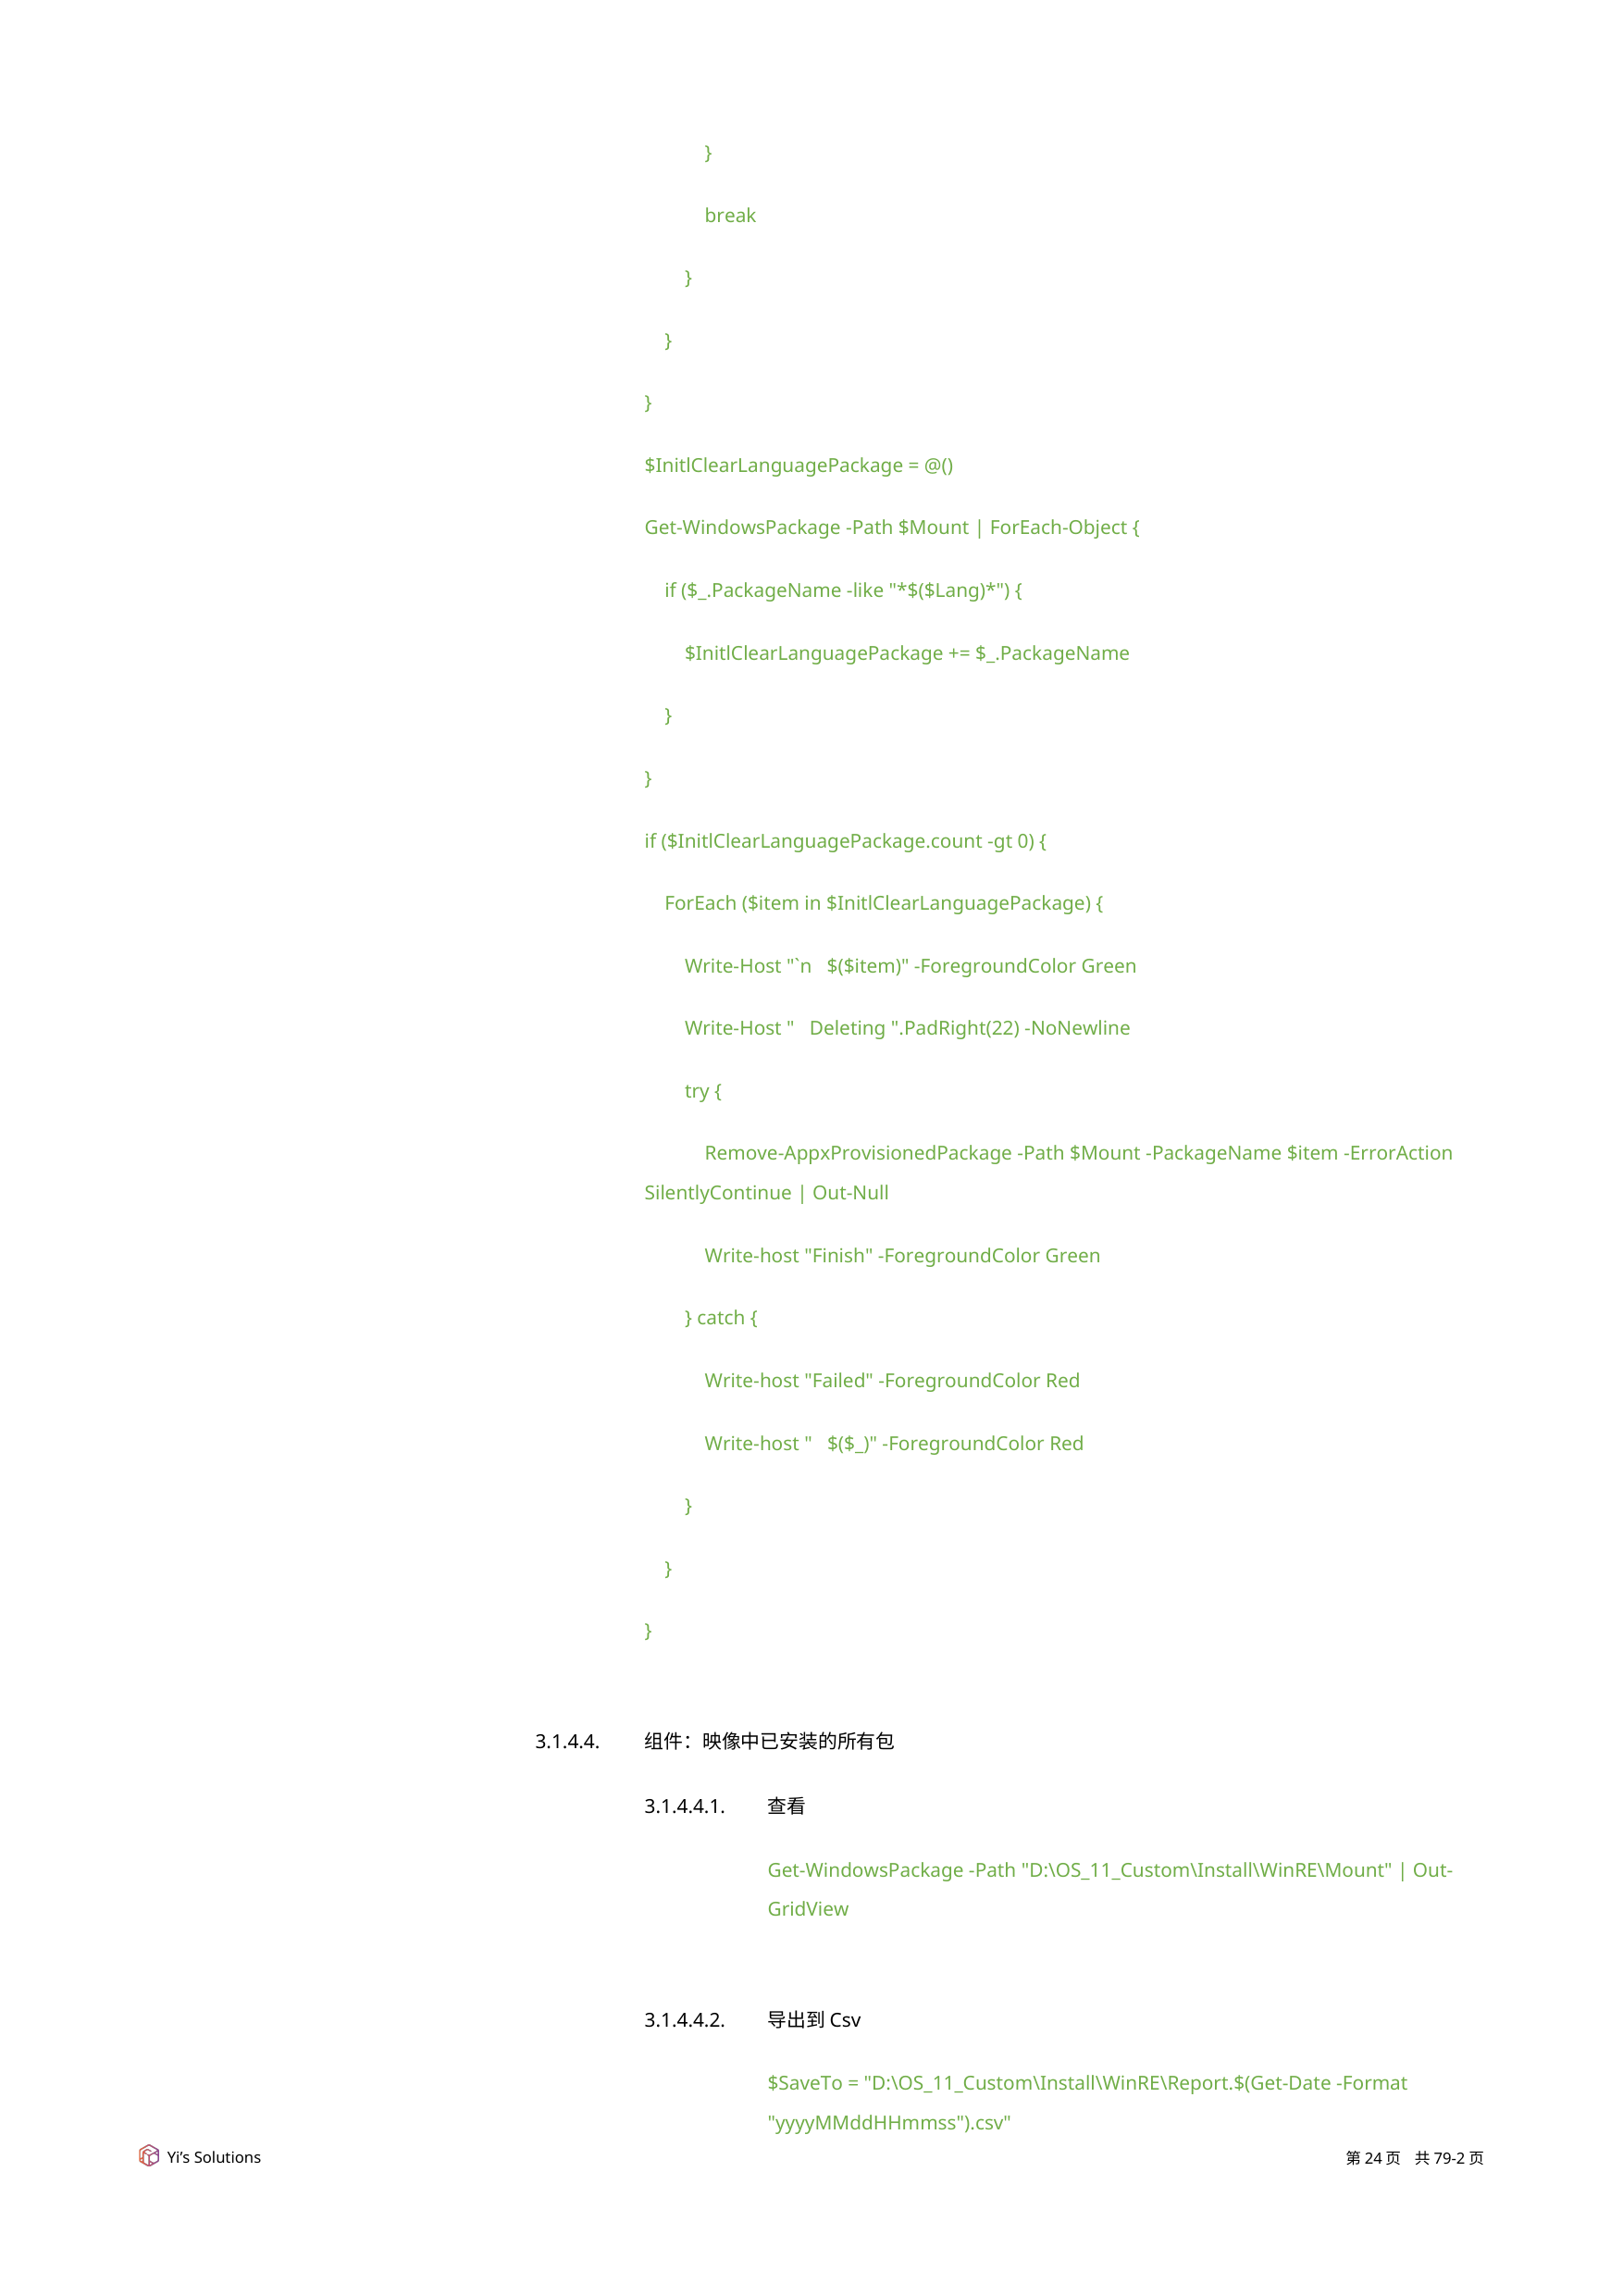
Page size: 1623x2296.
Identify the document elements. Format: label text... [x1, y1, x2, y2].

text } [644, 1555, 1484, 1581]
text } [644, 1492, 1484, 1519]
text Write-host "Finish" -ForegroundColor Green [644, 1242, 1484, 1268]
list $SaveTo = "D:\OS_11_Custom\Install\WinRE\Report.$(Get-Date -Format "yyyyMMddHHmmss").csv" [767, 2070, 1484, 2136]
text } [644, 264, 1484, 291]
subtitle 导出到 Csv [644, 2004, 1484, 2032]
text if ($_.PackageName -like "*$($Lang)*") { [644, 577, 1484, 603]
subtitle 组件：映像中已安装的所有包 [535, 1726, 1484, 1754]
text Write-host "Failed" -ForegroundColor Red [644, 1367, 1484, 1394]
text } catch { [644, 1304, 1484, 1331]
text } [644, 764, 1484, 790]
text try { [644, 1077, 1484, 1103]
text } [644, 139, 1484, 165]
text } [644, 327, 1484, 353]
text Write-Host " Deleting ".PadRight(22) -NoNewline [644, 1014, 1484, 1041]
text Write-host " $($_)" -ForegroundColor Red [644, 1430, 1484, 1456]
text $InitlClearLanguagePackage += $_.PackageName [644, 639, 1484, 665]
subtitle 查看 [644, 1792, 1484, 1819]
picture [139, 2144, 159, 2166]
text } [644, 701, 1484, 728]
text Get-WindowsPackage -Path $Mount | ForEach-Object { [644, 515, 1484, 540]
text $InitlClearLanguagePackage = @() [644, 452, 1484, 478]
text } [644, 1617, 1484, 1644]
text ForEach ($item in $InitlClearLanguagePackage) { [644, 889, 1484, 916]
text Write-Host "`n $($item)" -ForegroundColor Green [644, 952, 1484, 978]
text Remove-AppxProvisionedPackage -Path $Mount -PackageName $item -ErrorAction SilentlyContinue | Out-Null [644, 1140, 1484, 1206]
text Get-WindowsPackage -Path "D:\OS_11_Custom\Install\WinRE\Mount" | Out-GridView [767, 1856, 1484, 1922]
text } [644, 389, 1484, 416]
text break [644, 202, 1484, 228]
text if ($InitlClearLanguagePackage.count -gt 0) { [644, 827, 1484, 853]
